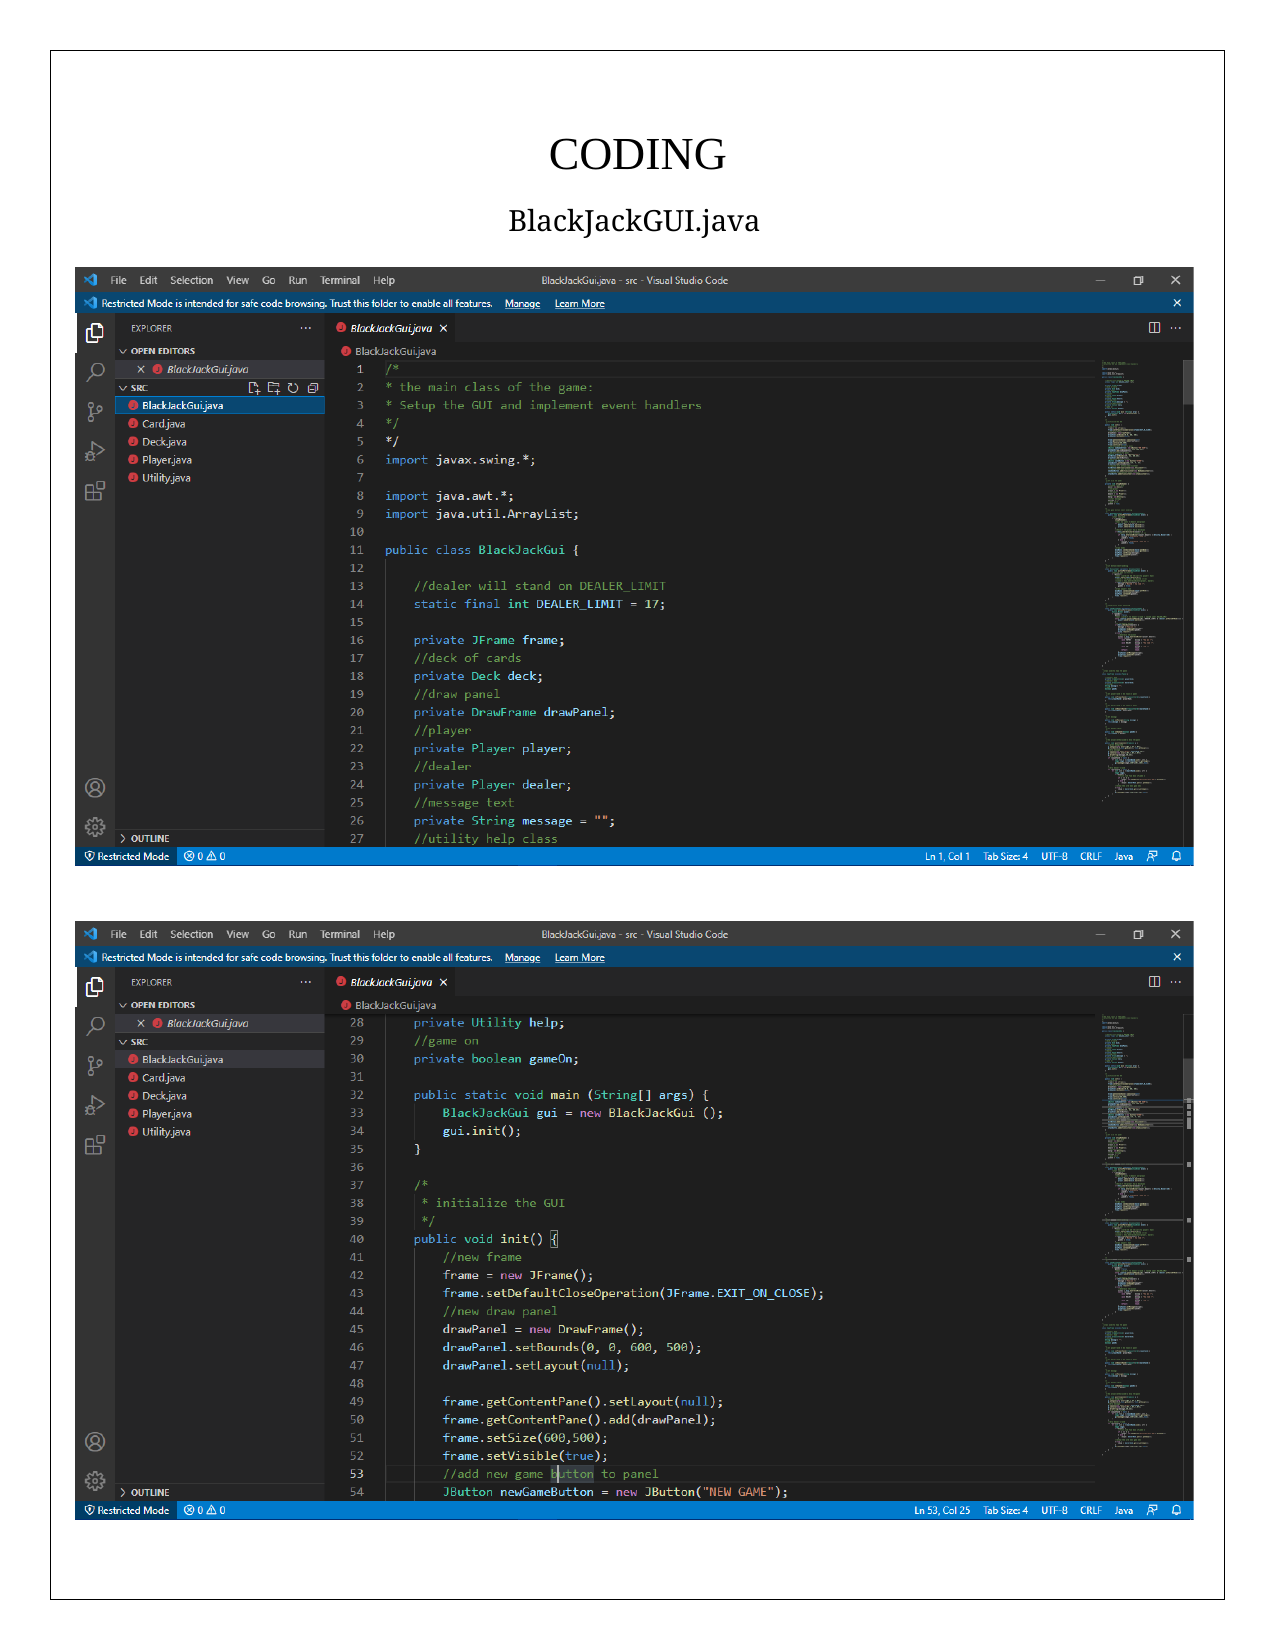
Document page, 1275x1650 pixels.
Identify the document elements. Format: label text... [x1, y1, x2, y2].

picture [75, 267, 1194, 866]
text CODING [75, 127, 1194, 180]
text BlackJackGUI.java [75, 201, 1194, 240]
picture [75, 921, 1194, 1520]
